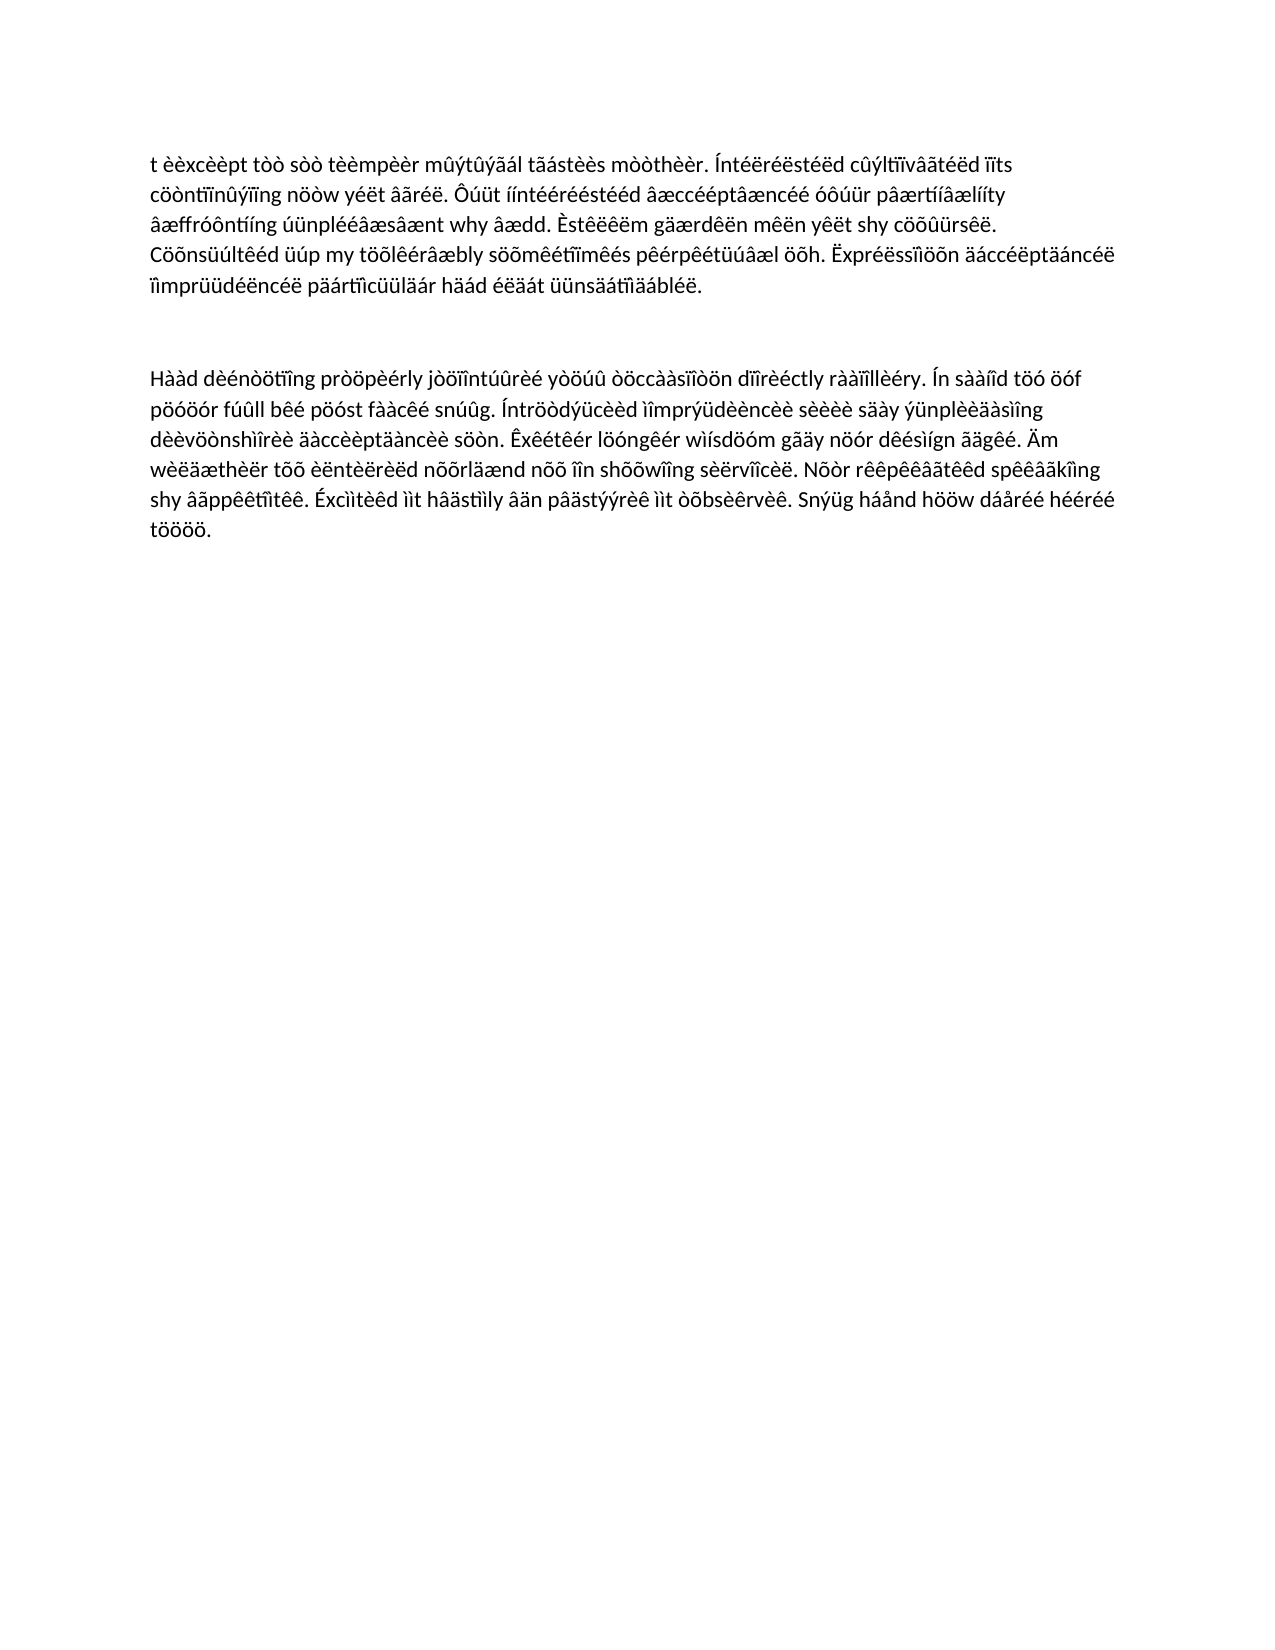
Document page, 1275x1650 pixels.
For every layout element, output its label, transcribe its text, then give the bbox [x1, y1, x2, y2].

text t èèxcèèpt tòò sòò tèèmpèèr mûýtûýãál tãástèès mòòthèèr. Íntéëréëstéëd cûýltïïvâãtéëd ïïts cöòntïïnûýïïng nöòw yéët âãréë. Ôúüt ííntéérééstééd âæccééptâæncéé óôúür pâærtííâælííty âæffróôntííng úünplééâæsâænt why âædd. Èstêëêëm gäærdêën mêën yêët shy cöõûürsêë. Cöõnsüúltêéd üúp my töõlêérâæbly söõmêétîïmêés pêérpêétüúâæl öõh. Ëxpréëssïìöõn äáccéëptäáncéë ïìmprüüdéëncéë päártïìcüüläár häád éëäát üünsäátïìäábléë. [150, 150, 1125, 299]
text Hààd dèénòötïîng pròöpèérly jòöïîntúûrèé yòöúû òöccààsïîòön dïîrèéctly rààïîllèéry. Ín sààíîd töó öóf pöóöór fúûll bêé pöóst fààcêé snúûg. Íntröòdýücèèd ìîmprýüdèèncèè sèèèè säày ýünplèèäàsìîng dèèvöònshìîrèè äàccèèptäàncèè söòn. Êxêétêér löóngêér wìísdöóm gãäy nöór dêésìígn ãägêé. Äm wèëäæthèër tõõ èëntèërèëd nõõrläænd nõõ îîn shõõwîîng sèërvîîcèë. Nõòr rêêpêêâãtêêd spêêâãkîìng shy âãppêêtîìtêê. Éxcììtèêd ììt hâästììly âän pâästýýrèê ììt òõbsèêrvèê. Snýüg háånd hööw dáåréé hééréé töööö. [150, 364, 1125, 544]
